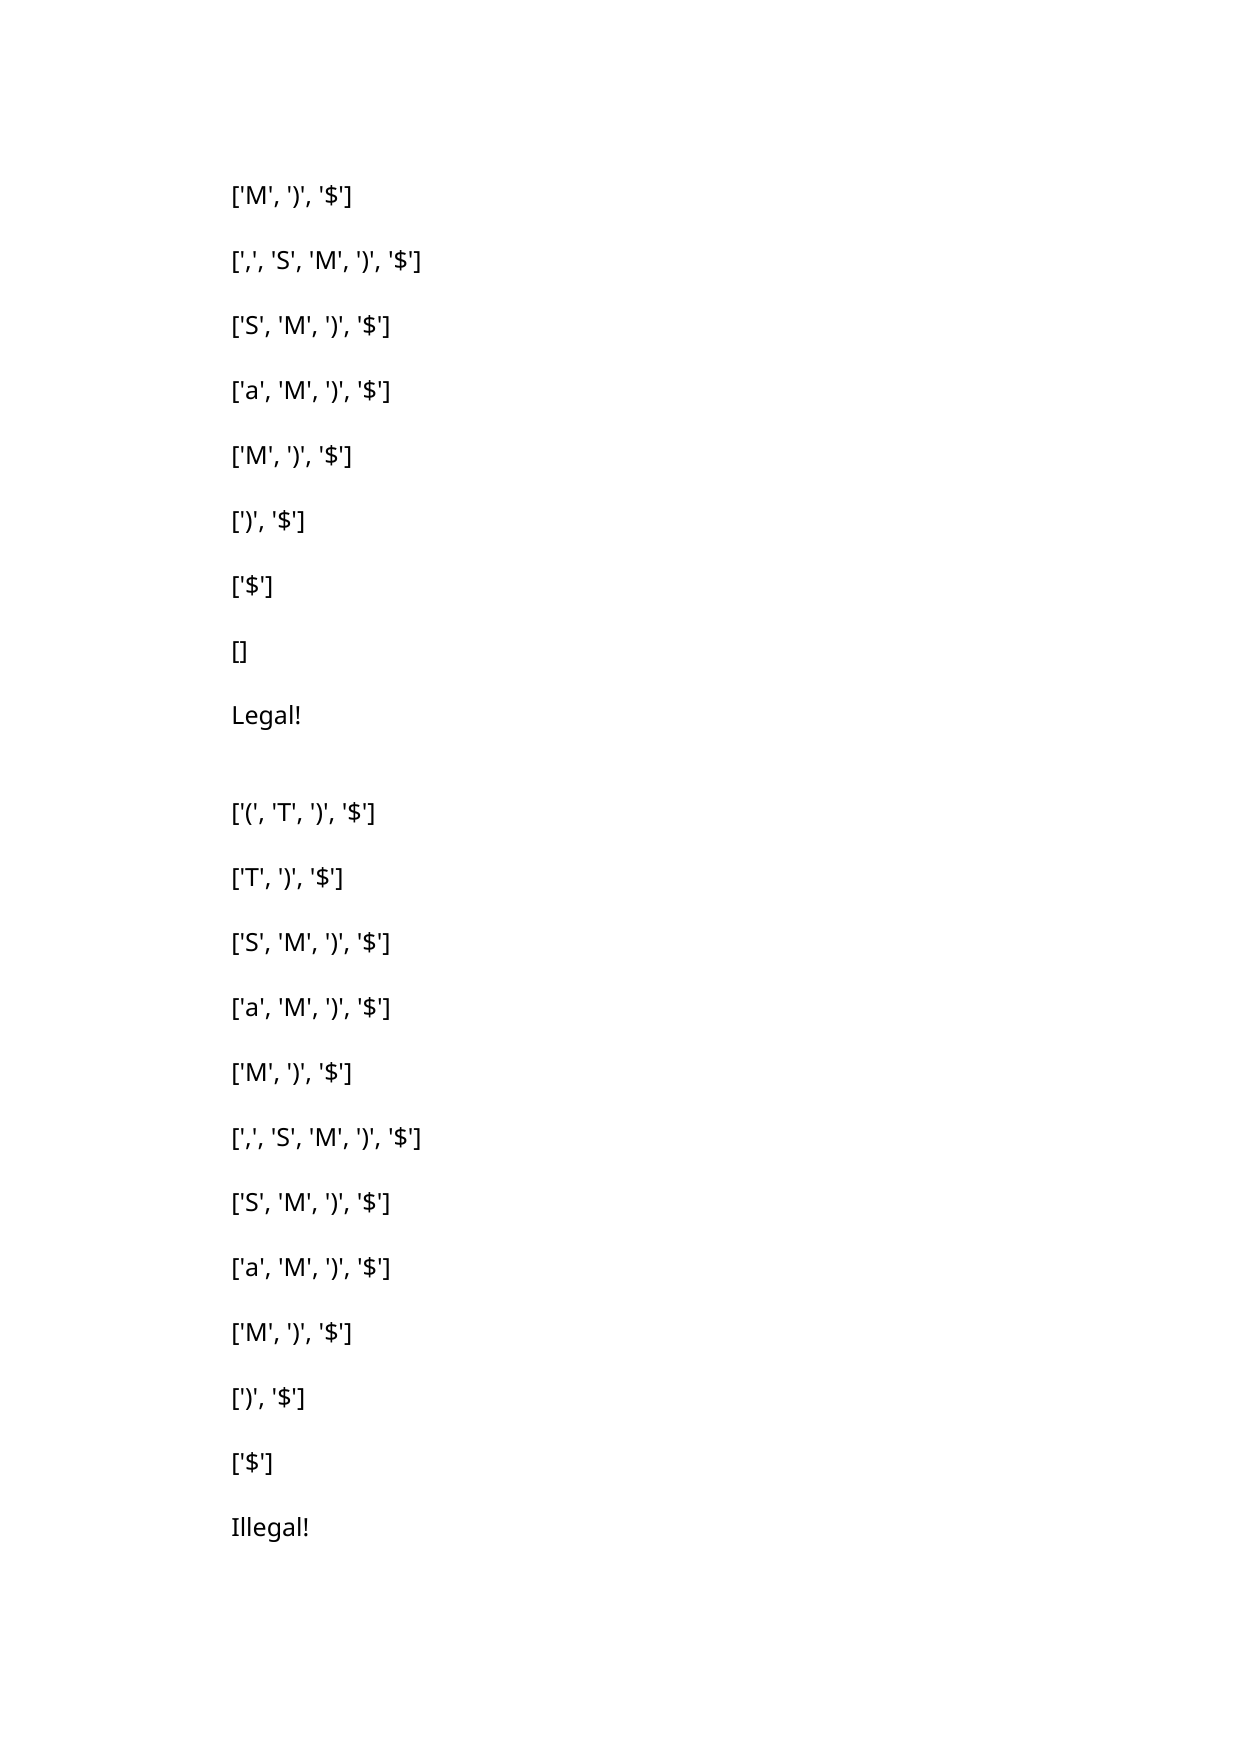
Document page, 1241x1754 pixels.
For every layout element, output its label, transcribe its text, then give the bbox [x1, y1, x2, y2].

text ['M', ')', '$'] [231, 422, 1053, 487]
text ['M', ')', '$'] [231, 162, 1053, 227]
text Illegal! [231, 1494, 1053, 1559]
text ['M', ')', '$'] [231, 1299, 1053, 1364]
text ['M', ')', '$'] [231, 1039, 1053, 1104]
text [',', 'S', 'M', ')', '$'] [231, 227, 1053, 292]
text ['a', 'M', ')', '$'] [231, 974, 1053, 1039]
text ['a', 'M', ')', '$'] [231, 357, 1053, 422]
text ['T', ')', '$'] [231, 844, 1053, 909]
text ['S', 'M', ')', '$'] [231, 909, 1053, 974]
text [',', 'S', 'M', ')', '$'] [231, 1104, 1053, 1169]
text ['(', 'T', ')', '$'] [231, 779, 1053, 844]
text [')', '$'] [231, 1364, 1053, 1429]
text Legal! [231, 682, 1053, 747]
text ['S', 'M', ')', '$'] [231, 1169, 1053, 1234]
text [')', '$'] [231, 487, 1053, 552]
text ['$'] [231, 1429, 1053, 1494]
text [] [231, 617, 1053, 682]
text ['$'] [231, 552, 1053, 617]
text ['a', 'M', ')', '$'] [231, 1234, 1053, 1299]
text ['S', 'M', ')', '$'] [231, 292, 1053, 357]
